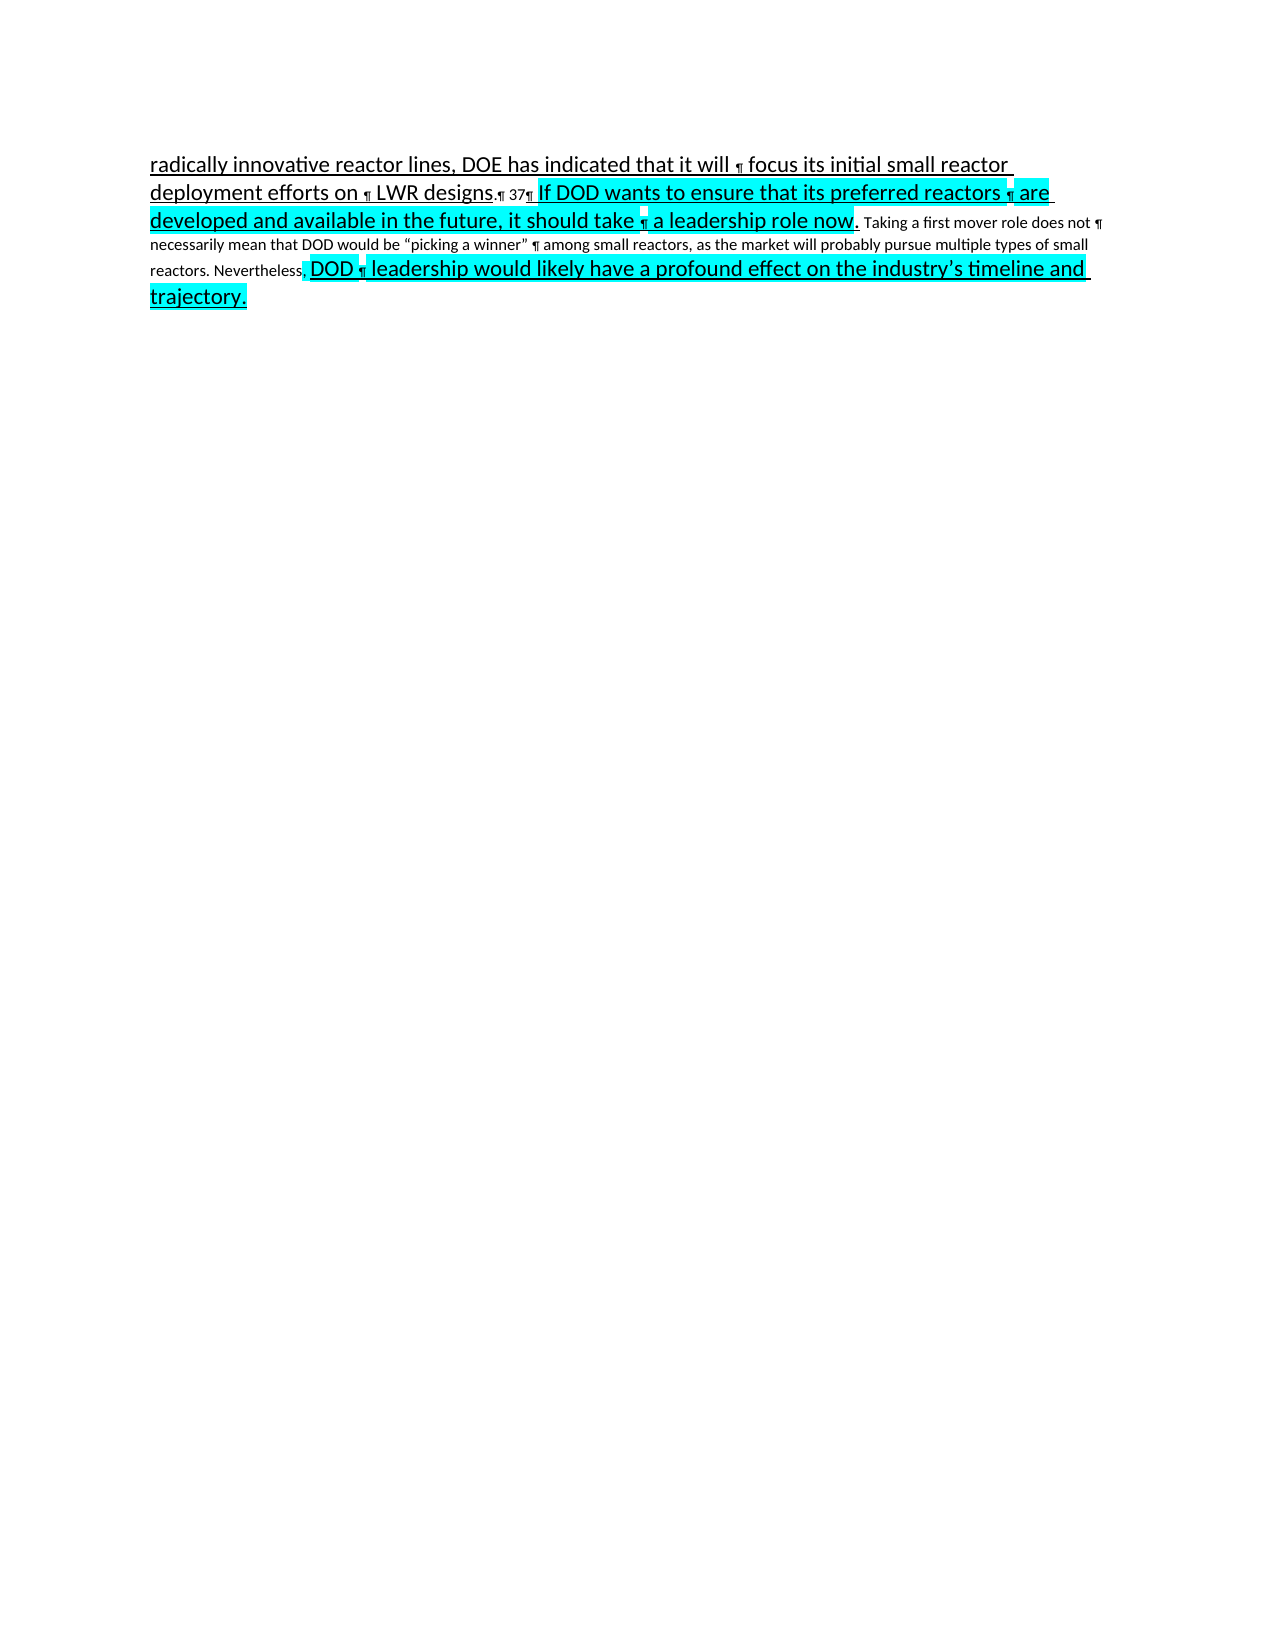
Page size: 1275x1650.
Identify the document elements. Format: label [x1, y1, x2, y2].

text [150, 150, 1125, 310]
